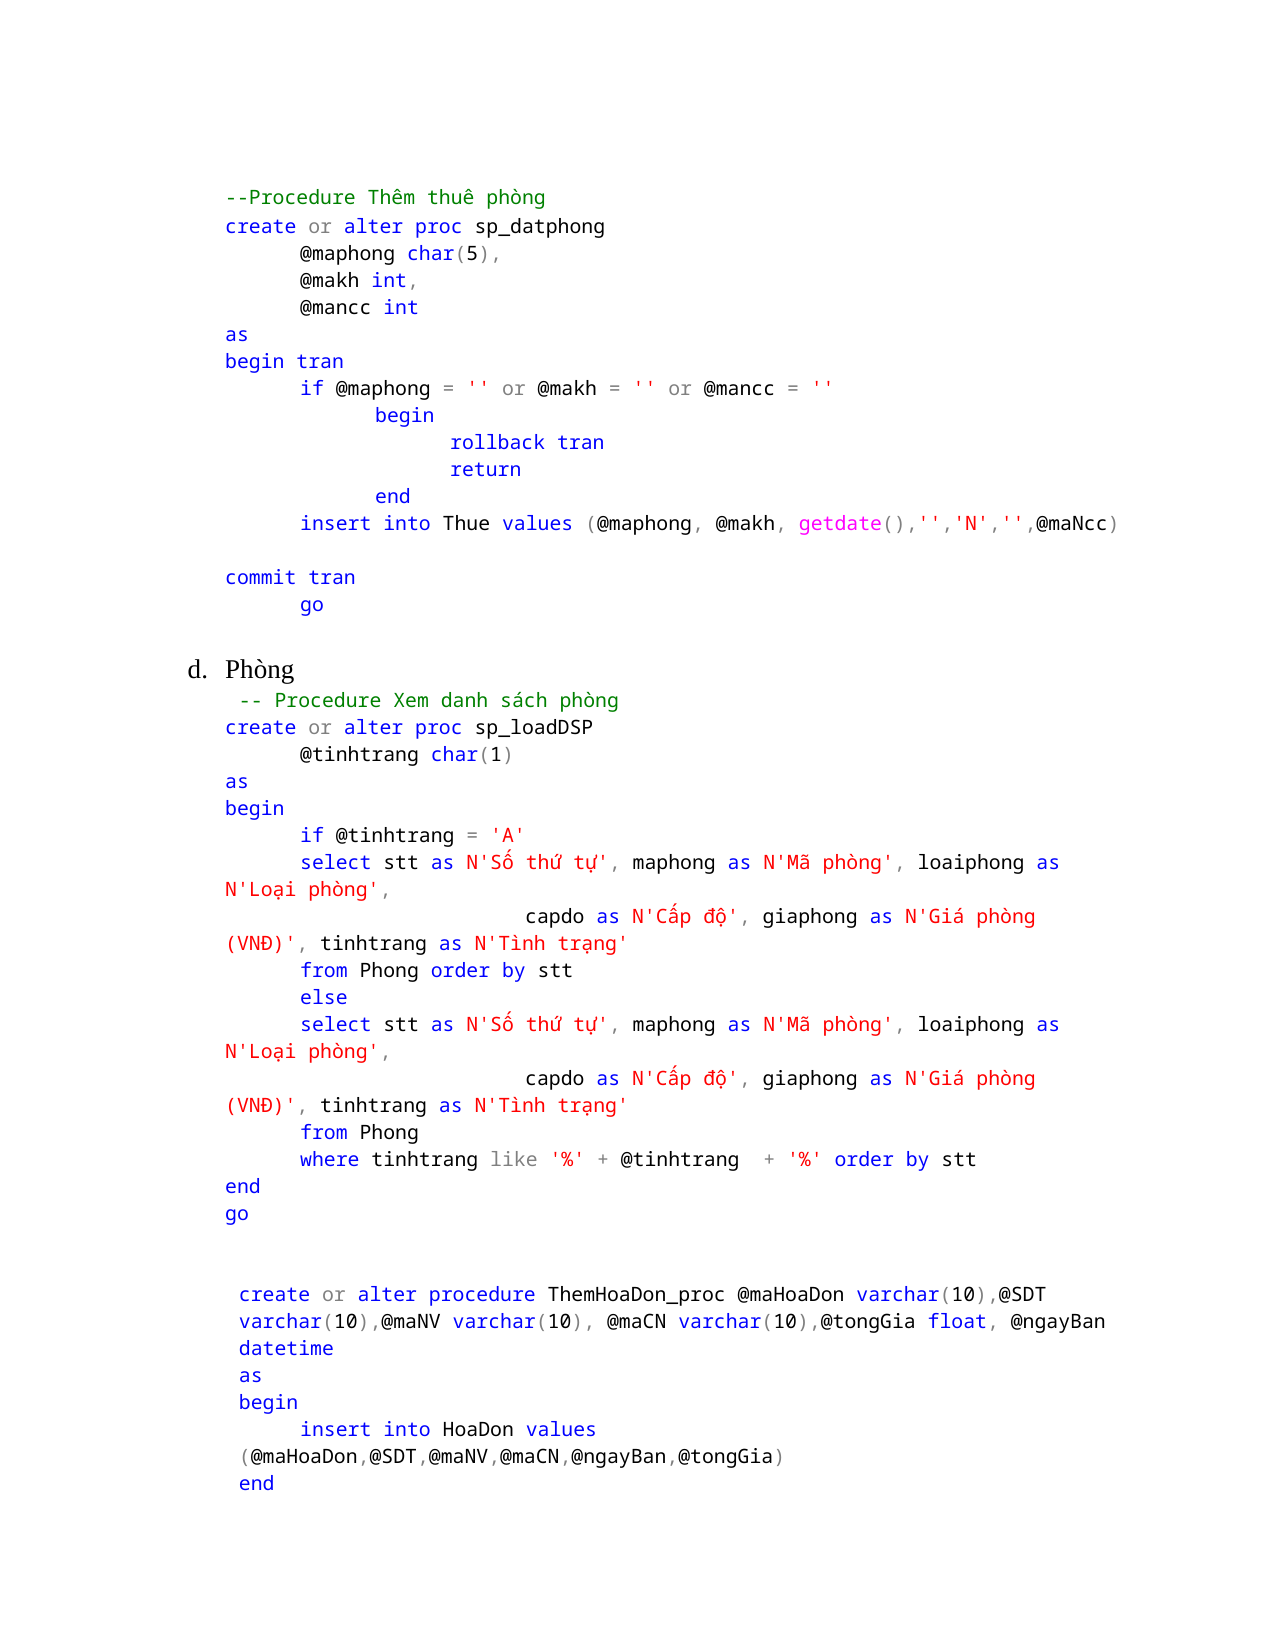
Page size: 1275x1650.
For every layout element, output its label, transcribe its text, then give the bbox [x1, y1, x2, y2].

text begin [225, 794, 1125, 821]
text end [225, 482, 1125, 509]
text as [239, 1361, 1125, 1388]
text from Phong order by stt [225, 956, 1125, 983]
text @makh int, [225, 267, 1125, 293]
text commit tran [225, 563, 1125, 590]
text as [225, 767, 1125, 794]
text insert into HoaDon values (@maHoaDon,@SDT,@maNV,@maCN,@ngayBan,@tongGia) [239, 1415, 1125, 1469]
text from Phong [225, 1118, 1125, 1145]
text select stt as N'Số thứ tự', maphong as N'Mã phòng', loaiphong as N'Loại phòng', [225, 848, 1125, 902]
text capdo as N'Cấp độ', giaphong as N'Giá phòng (VNĐ)', tinhtrang as N'Tình trạng' [225, 902, 1125, 956]
text create or alter procedure ThemHoaDon_proc @maHoaDon varchar(10),@SDT varchar(10),@maNV varchar(10), @maCN varchar(10),@tongGia float, @ngayBan datetime [239, 1280, 1125, 1361]
text capdo as N'Cấp độ', giaphong as N'Giá phòng (VNĐ)', tinhtrang as N'Tình trạng' [225, 1064, 1125, 1118]
text if @maphong = '' or @makh = '' or @mancc = '' [225, 374, 1125, 401]
text where tinhtrang like '%' + @tinhtrang + '%' order by stt [225, 1145, 1125, 1172]
text create or alter proc sp_datphong [225, 213, 1125, 239]
text rollback tran [225, 428, 1125, 455]
text -- Procedure Xem danh sách phòng [239, 686, 1125, 713]
text select stt as N'Số thứ tự', maphong as N'Mã phòng', loaiphong as N'Loại phòng', [225, 1010, 1125, 1064]
text go [150, 1199, 1125, 1226]
text @mancc int [225, 293, 1125, 321]
text @tinhtrang char(1) [225, 740, 1125, 767]
text as [225, 321, 1125, 347]
text end [225, 1172, 1125, 1199]
text return [225, 455, 1125, 482]
text begin [225, 401, 1125, 428]
text insert into Thue values (@maphong, @makh, getdate(),'','N','',@maNcc) [225, 509, 1125, 536]
text @maphong char(5), [225, 239, 1125, 267]
text --Procedure Thêm thuê phòng [225, 183, 1125, 211]
text begin [239, 1388, 1125, 1415]
text else [225, 983, 1125, 1010]
text end [239, 1469, 1125, 1496]
text go [300, 590, 1125, 617]
text create or alter proc sp_loadDSP [225, 713, 1125, 740]
list Phòng [187, 653, 1125, 684]
text if @tinhtrang = 'A' [225, 821, 1125, 848]
text begin tran [225, 347, 1125, 374]
